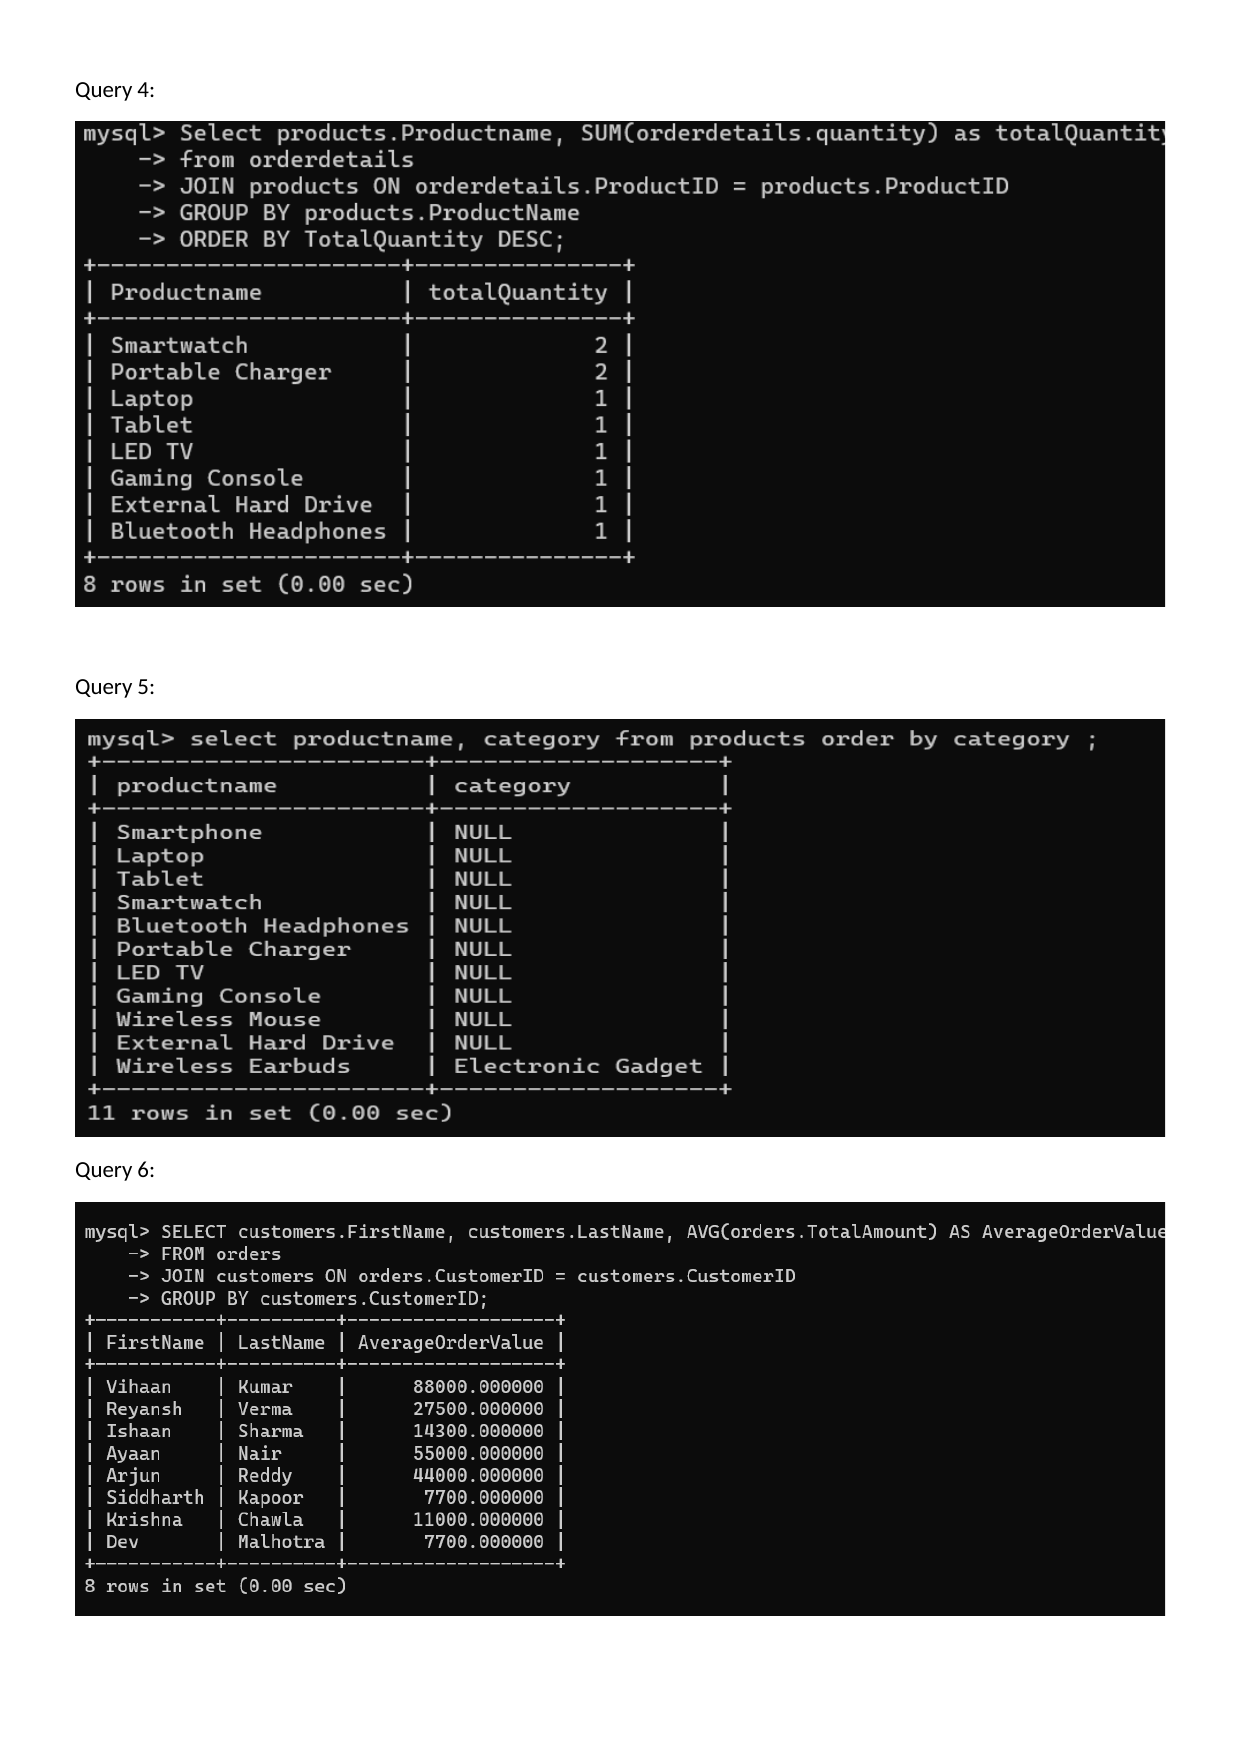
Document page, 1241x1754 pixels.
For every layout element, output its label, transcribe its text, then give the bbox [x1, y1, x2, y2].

text Query 4: [75, 75, 1165, 103]
picture [75, 719, 1166, 1137]
text Query 6: [75, 1155, 1165, 1183]
picture [75, 1202, 1166, 1616]
picture [75, 121, 1166, 607]
text Query 5: [75, 672, 1165, 700]
